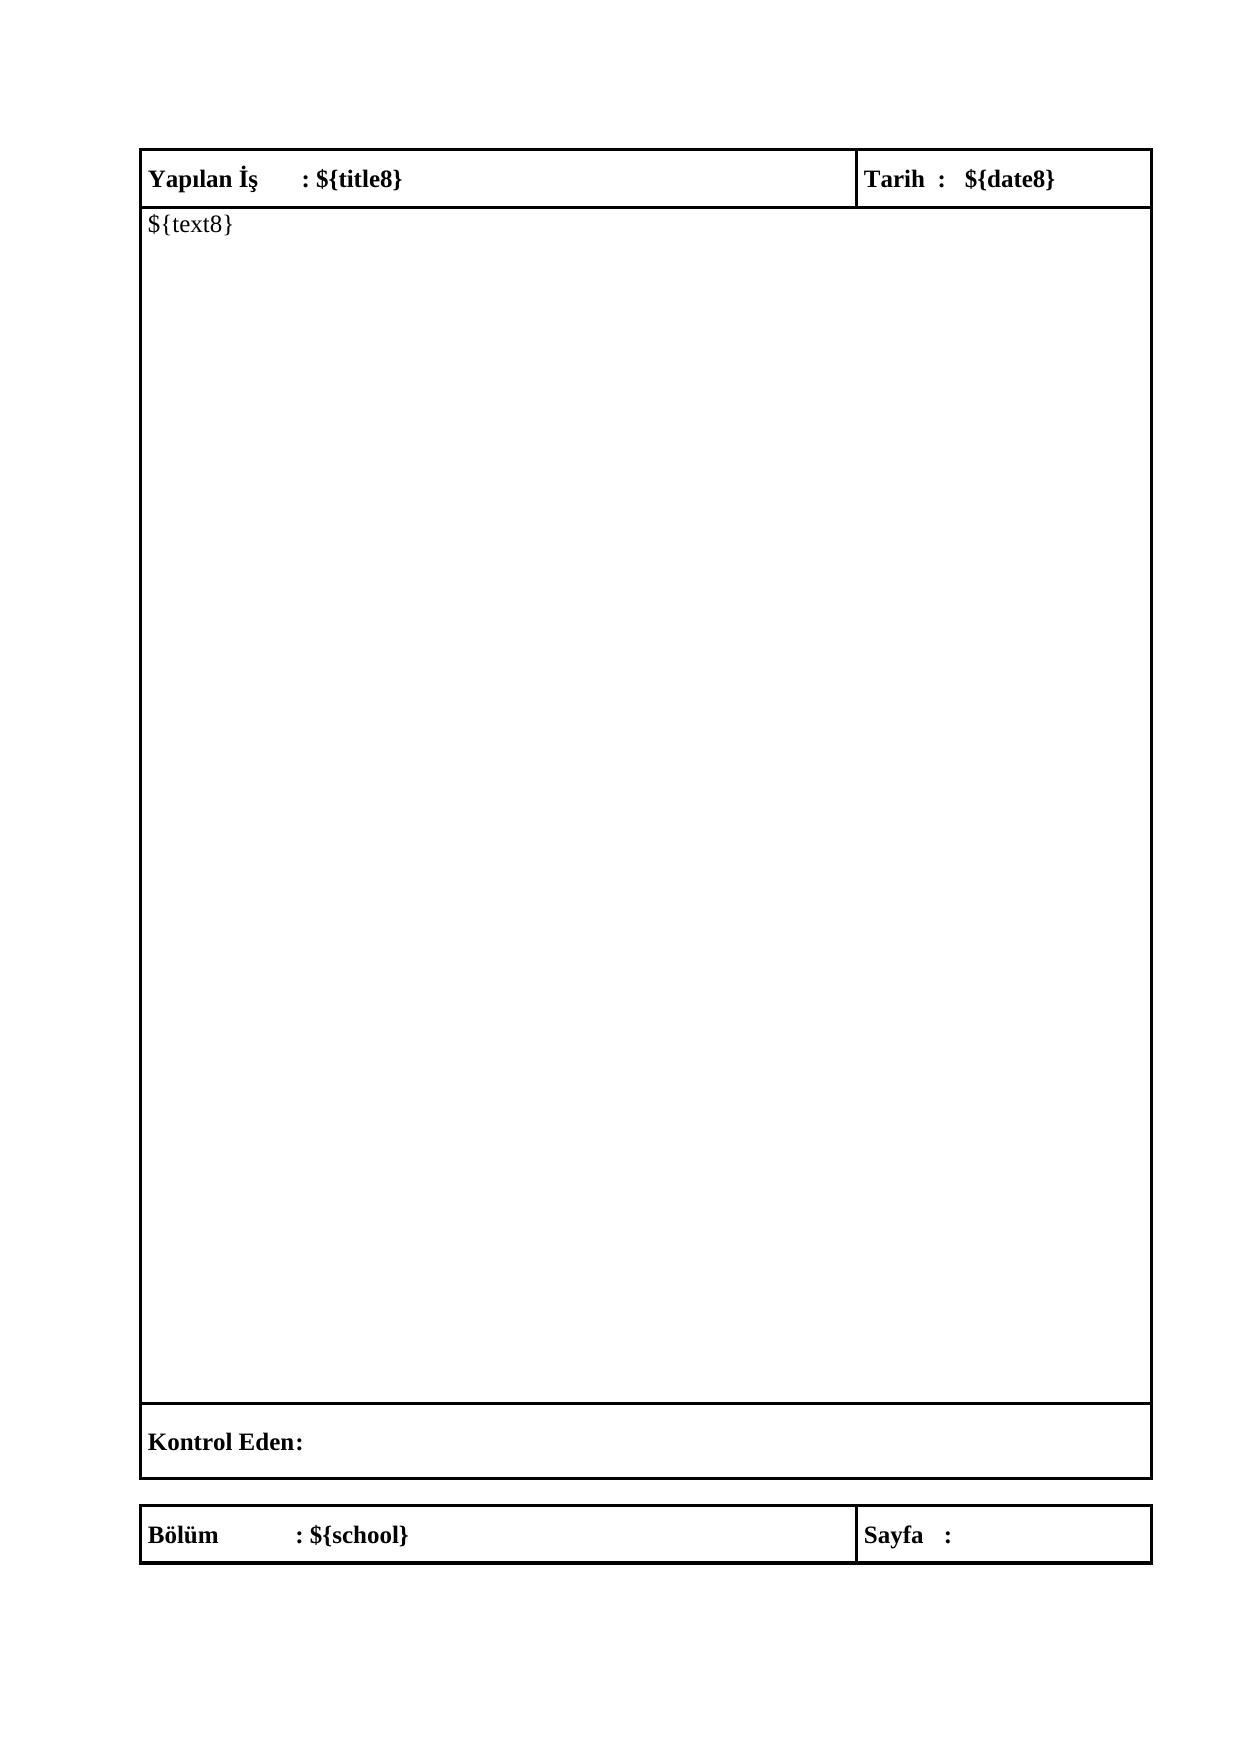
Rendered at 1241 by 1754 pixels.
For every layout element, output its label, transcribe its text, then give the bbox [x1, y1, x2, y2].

table_header Sayfa : [858, 1507, 1150, 1561]
table_header Bölüm : ${school} [142, 1507, 855, 1561]
table_cell Yapılan İş : ${title8} [142, 151, 855, 206]
table_cell Kontrol Eden : [142, 1405, 1150, 1477]
table_cell Tarih : ${date8} [858, 151, 1150, 206]
table_cell ${text8} [142, 209, 1150, 1402]
